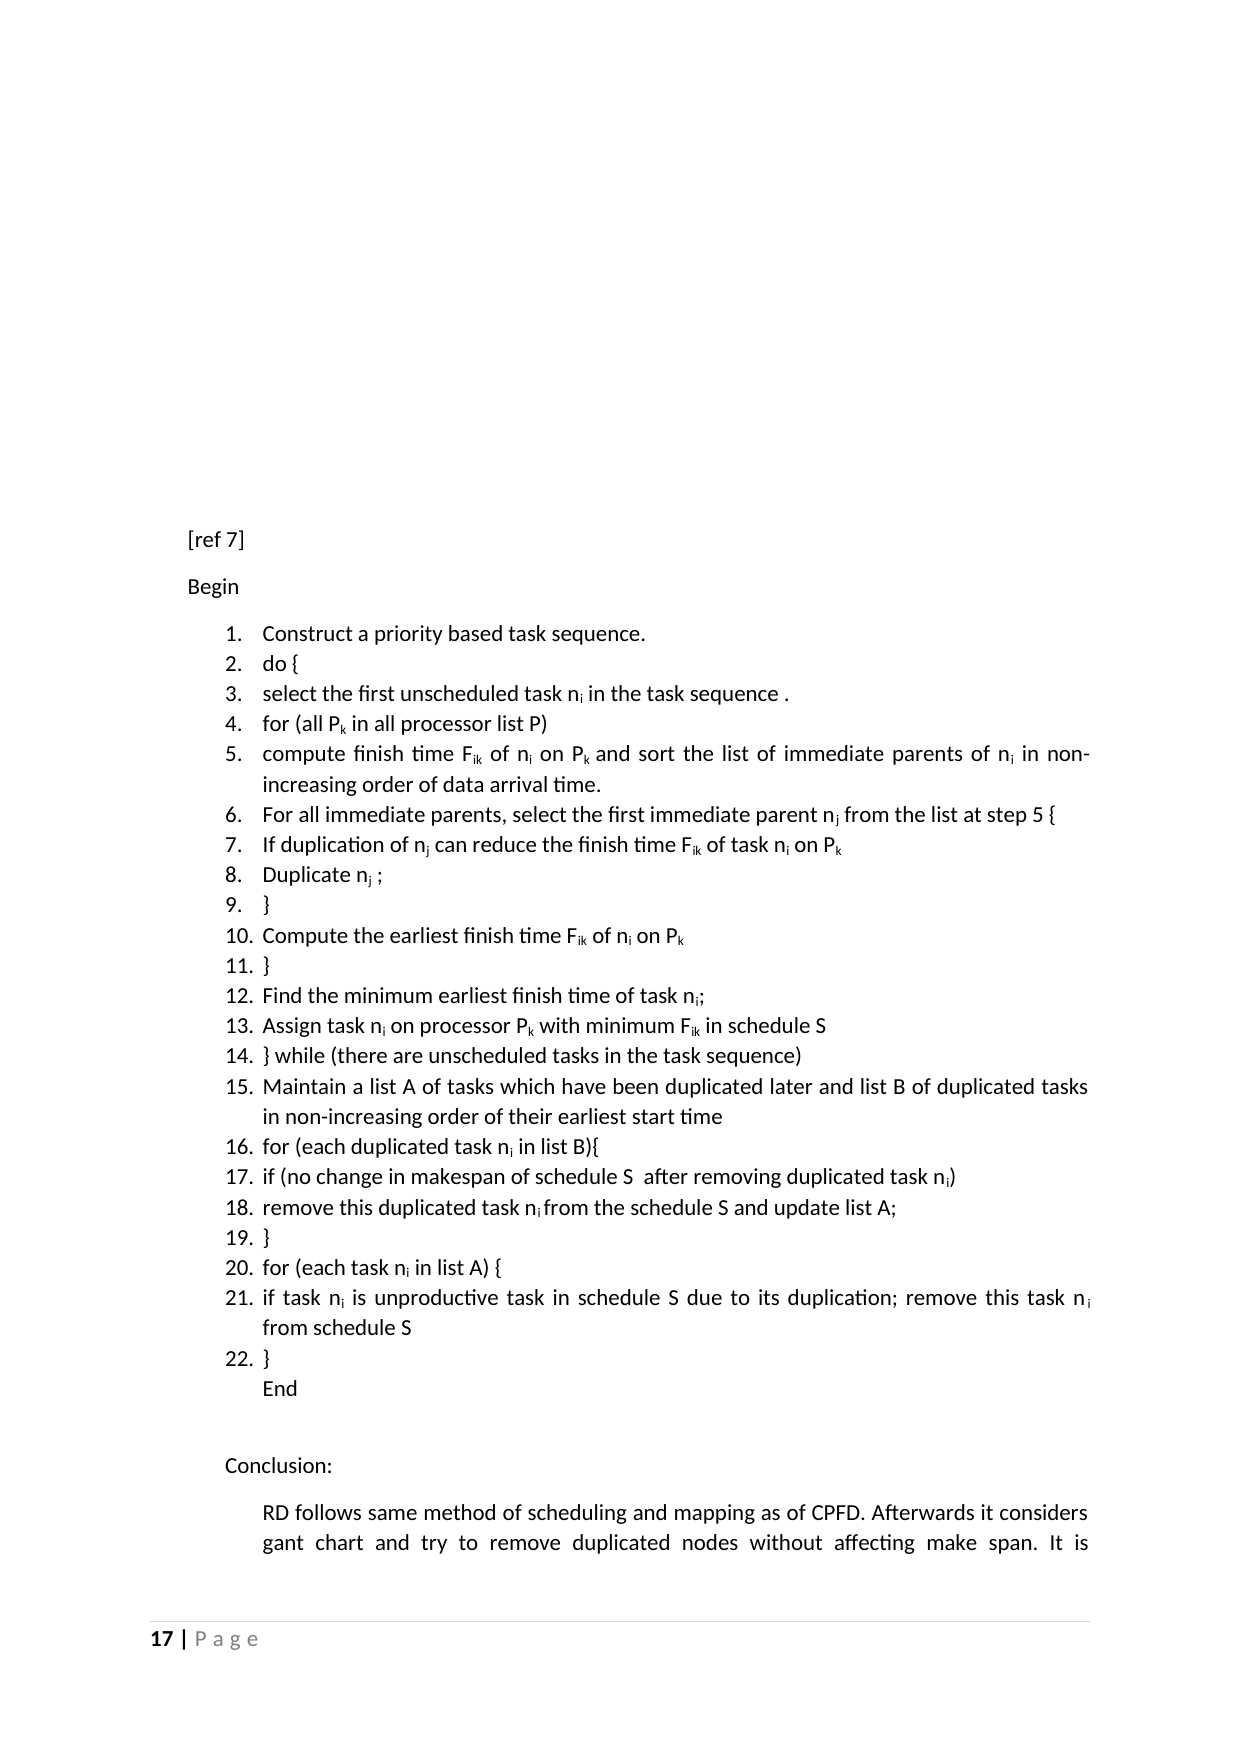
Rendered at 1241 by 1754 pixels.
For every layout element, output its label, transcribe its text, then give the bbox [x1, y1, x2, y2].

list } [225, 951, 1090, 979]
list if task ni is unproductive task in schedule S due to its duplication; remove this task ni from schedule S [225, 1283, 1090, 1342]
list } [225, 1344, 1090, 1372]
text Begin [187, 572, 1090, 600]
list for (each duplicated task ni in list B){ [225, 1132, 1090, 1160]
list Assign task ni on processor Pk with minimum Fik in schedule S [225, 1011, 1090, 1039]
list remove this duplicated task ni from the schedule S and update list A; [225, 1193, 1090, 1221]
list for (each task ni in list A) { [225, 1253, 1090, 1281]
list Construct a priority based task sequence. [225, 619, 1090, 647]
list End [262, 1374, 1090, 1402]
list select the first unscheduled task ni in the task sequence . [225, 679, 1090, 707]
list Compute the earliest finish time Fik of ni on Pk [225, 921, 1090, 949]
list For all immediate parents, select the first immediate parent nj from the list at step 5 { [225, 800, 1090, 828]
list } while (there are unscheduled tasks in the task sequence) [225, 1042, 1090, 1070]
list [262, 1498, 1090, 1556]
list if (no change in makespan of schedule S after removing duplicated task ni) [225, 1162, 1090, 1191]
text [ref 7] [187, 525, 1090, 553]
text Conclusion: [150, 1451, 1090, 1479]
list Find the minimum earliest finish time of task ni; [225, 981, 1090, 1009]
list } [225, 1223, 1090, 1251]
list do { [225, 649, 1090, 677]
list compute finish time Fik of ni on Pk and sort the list of immediate parents of ni in non-increasing order of data arrival time. [225, 739, 1090, 798]
list If duplication of nj can reduce the finish time Fik of task ni on Pk [225, 830, 1090, 858]
list Duplicate nj ; [225, 860, 1090, 888]
list Maintain a list A of tasks which have been duplicated later and list B of duplicated tasks in non-increasing order of their earliest start time [225, 1072, 1090, 1130]
list for (all Pk in all processor list P) [225, 709, 1090, 737]
list } [225, 891, 1090, 919]
